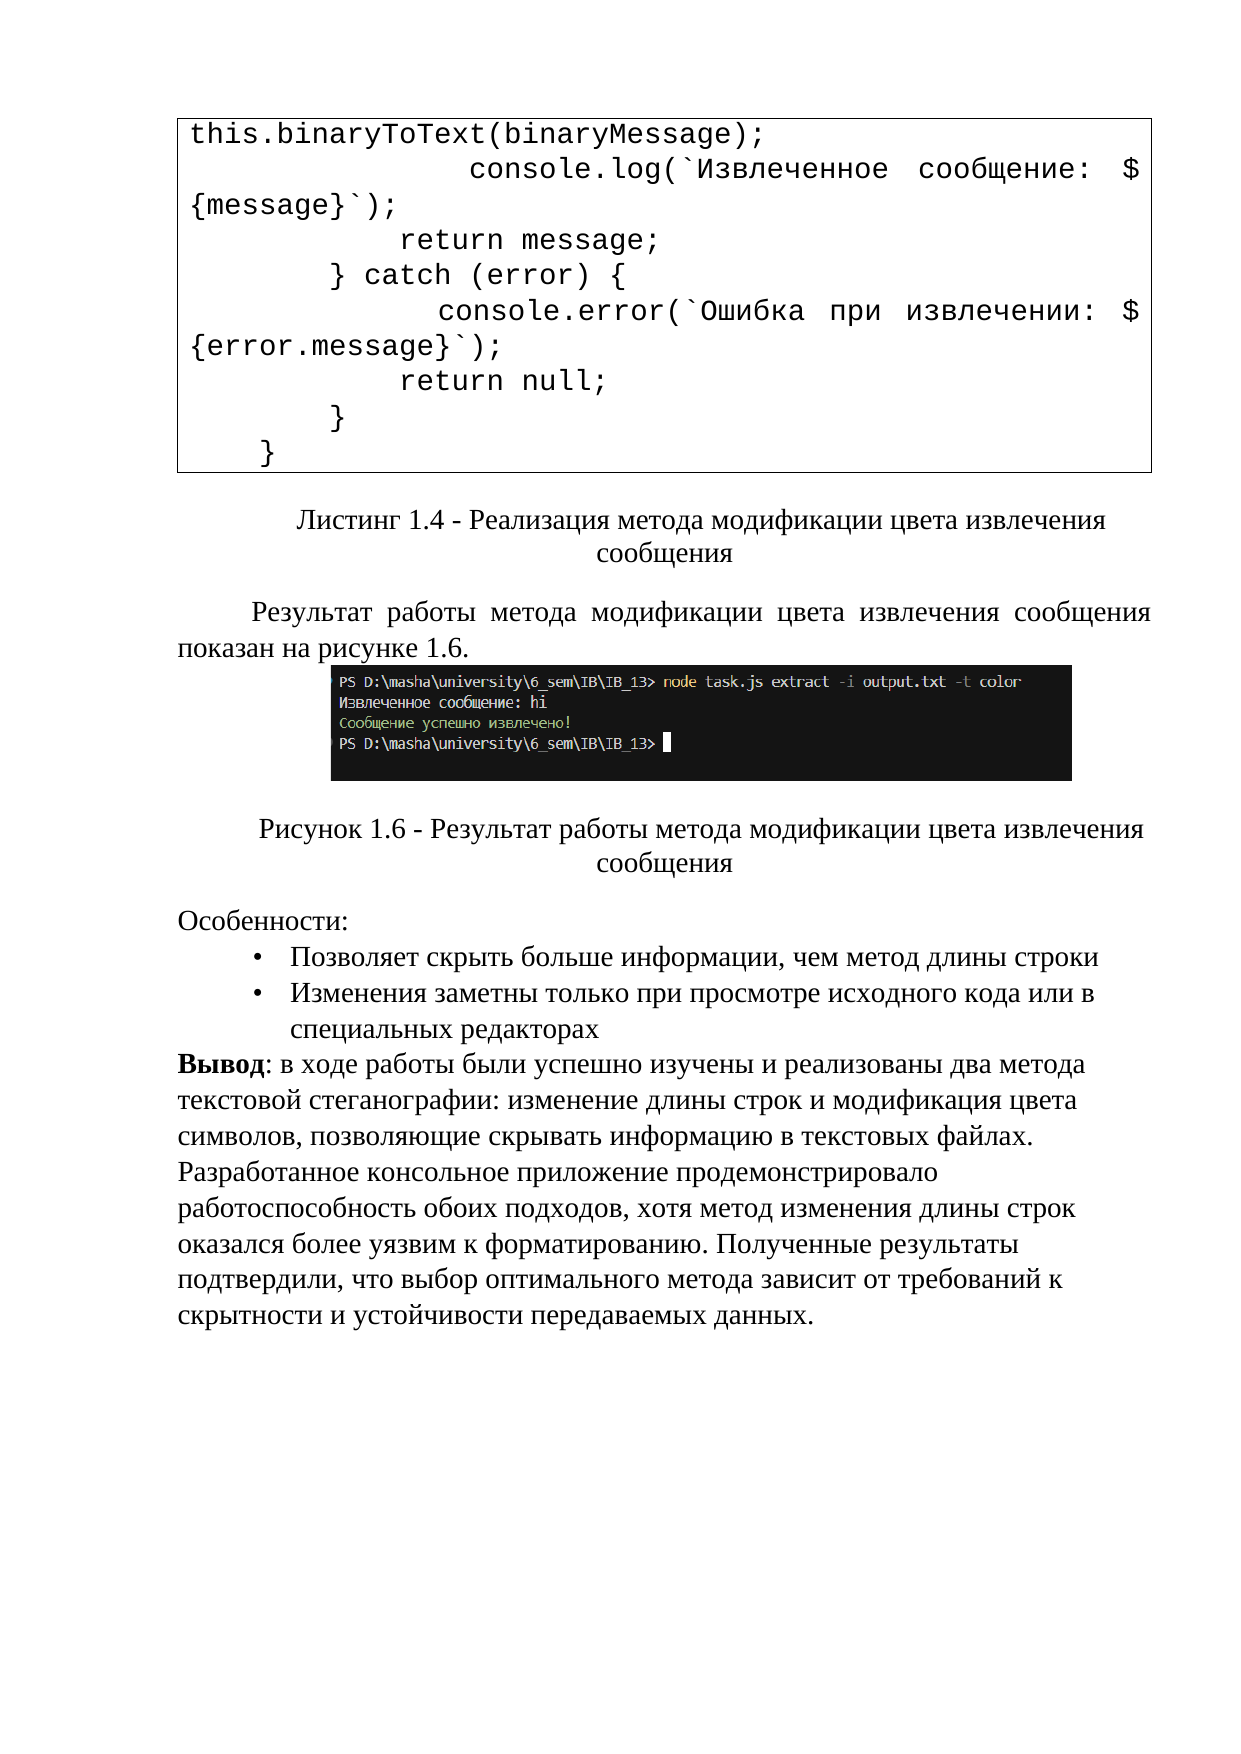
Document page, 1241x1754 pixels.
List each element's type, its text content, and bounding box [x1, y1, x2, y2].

picture [330, 665, 1072, 781]
text Рисунок 1.6 - Результат работы метода модификации цвета извлечения сообщения [177, 811, 1152, 878]
list Позволяет скрыть больше информации, чем метод длины строки [252, 939, 1152, 973]
text Результат работы метода модификации цвета извлечения сообщения показан на рисунке 1.6. [177, 594, 1152, 663]
text Листинг 1.4 - Реализация метода модификации цвета извлечения сообщения [177, 502, 1152, 569]
text Особенности: [177, 903, 1152, 937]
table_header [178, 119, 1151, 472]
list Изменения заметны только при просмотре исходного кода или в специальных редакторах [252, 975, 1152, 1044]
text Вывод: в ходе работы были успешно изучены и реализованы два метода текстовой стеганографии: изменение длины строк и модификация цвета символов, позволяющие скрывать информацию в текстовых файлах. Разработанное консольное приложение продемонстрировало работоспособность обоих подходов, хотя метод изменения длины строк оказался более уязвим к форматированию. Полученные результаты подтвердили, что выбор оптимального метода зависит от требований к скрытности и устойчивости передаваемых данных. [177, 1047, 1152, 1331]
